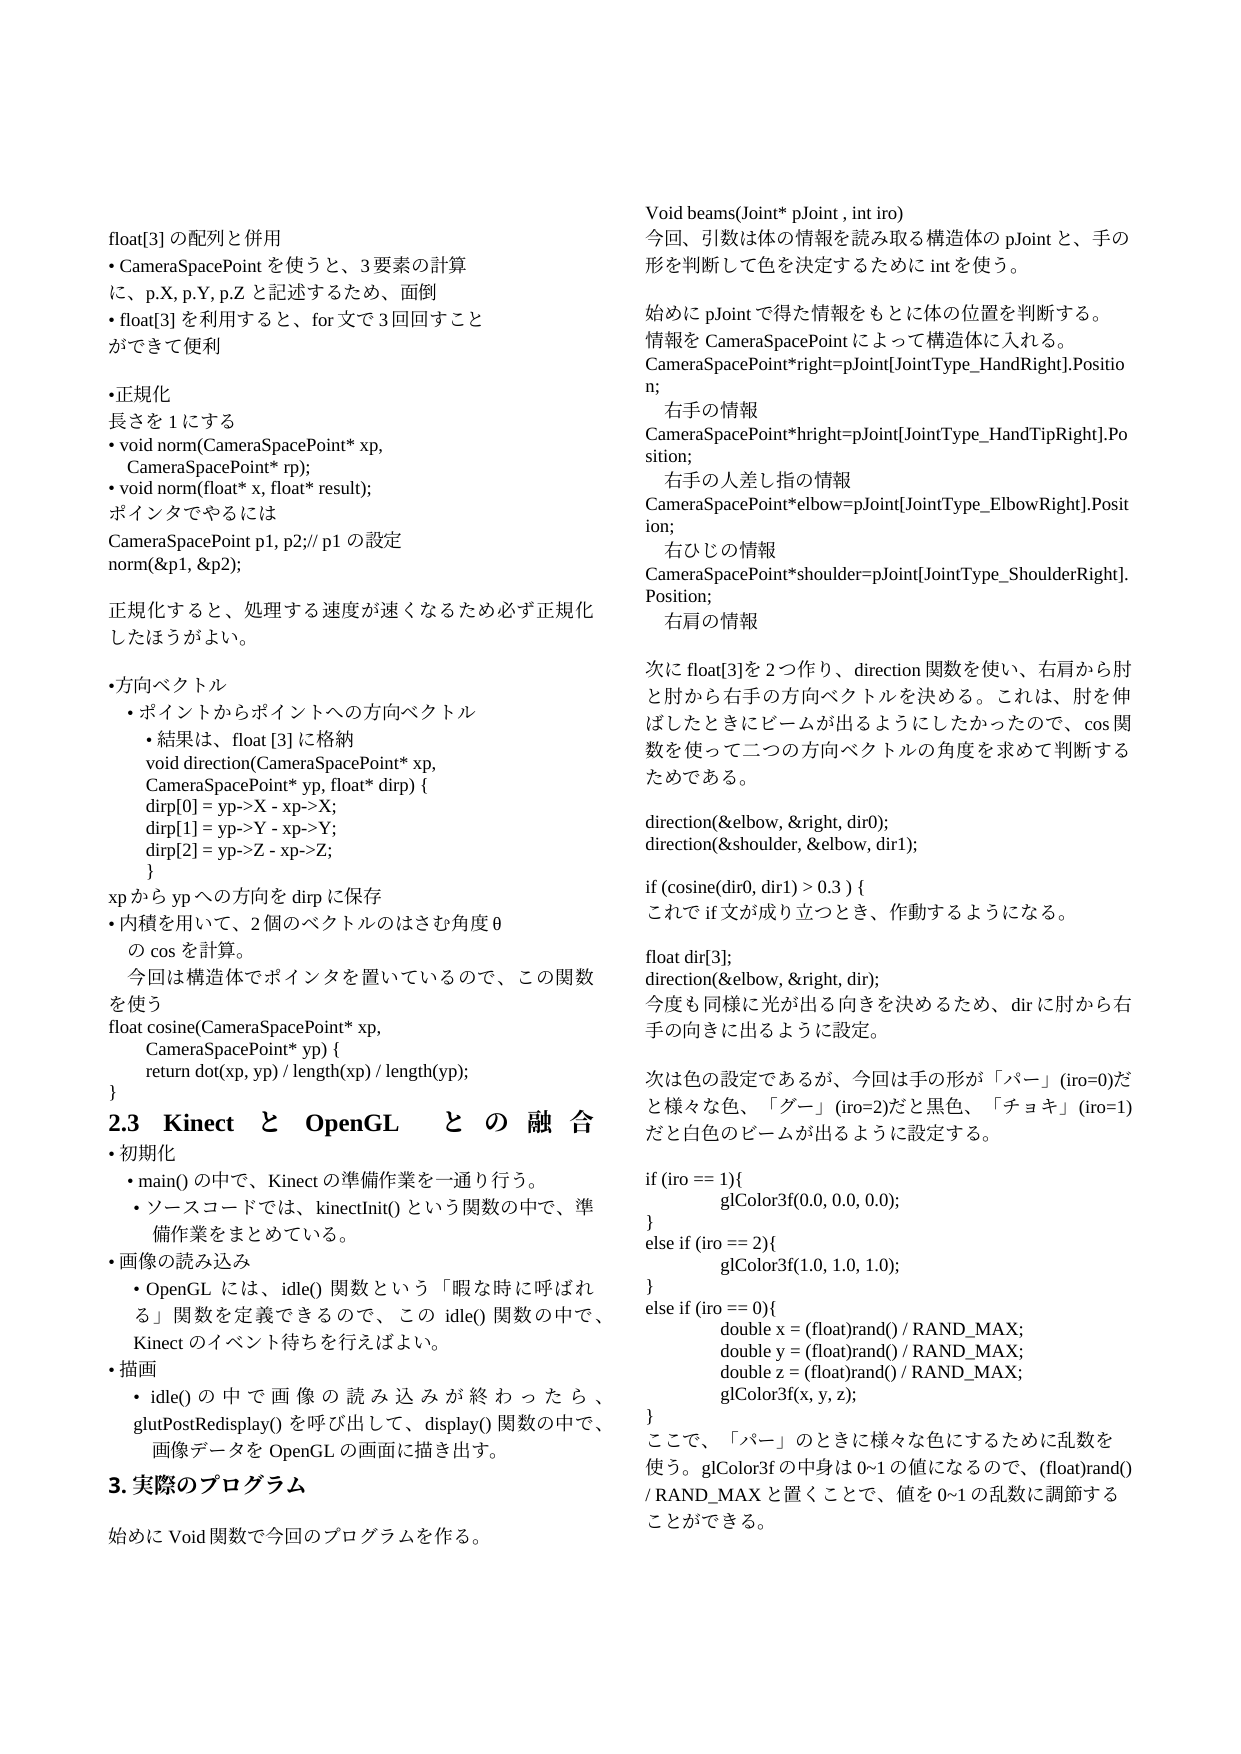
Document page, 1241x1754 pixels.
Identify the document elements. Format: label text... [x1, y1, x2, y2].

text 右手の人差し指の情報 [645, 466, 1132, 493]
text 右ひじの情報 [645, 536, 1132, 563]
text これでif文が成り立つとき、作動するようになる。 [645, 898, 1132, 925]
text 今度も同様に光が出る向きを決めるため、dirに肘から右手の向きに出るように設定。 [645, 989, 1132, 1043]
text • 描画 [108, 1354, 595, 1381]
text } [645, 1275, 1132, 1297]
text • ソースコードでは、kinectInit() という関数の中で、準備作業をまとめている。 [133, 1193, 595, 1247]
text •方向ベクトル [108, 671, 595, 698]
text 今回は構造体でポインタを置いているので、この関数を使う [108, 962, 595, 1016]
text ができて便利 [108, 331, 595, 358]
text 次にfloat[3]を2つ作り、direction関数を使い、右肩から肘と肘から右手の方向ベクトルを決める。これは、肘を伸ばしたときにビームが出るようにしたかったので、cos関数を使って二つの方向ベクトルの角度を求めて判断するためである。 [645, 655, 1132, 790]
text double y = (float)rand() / RAND_MAX; [645, 1340, 1132, 1361]
text CameraSpacePoint*elbow=pJoint[JointType_ElbowRight].Position; [645, 493, 1132, 536]
text に、p.X, p.Y, p.Z と記述するため、面倒 [108, 277, 595, 304]
text • idle()の中で画像の読み込みが終わったら、glutPostRedisplay() を呼び出して、display() 関数の中で、 画像データを OpenGL の画面に描き出す。 [133, 1381, 595, 1462]
text double x = (float)rand() / RAND_MAX; [645, 1318, 1132, 1340]
text 今回、引数は体の情報を読み取る構造体のpJointと、手の形を判断して色を決定するためにintを使う。 [645, 223, 1132, 277]
text CameraSpacePoint p1, p2;// p1 の設定 [108, 526, 595, 553]
text • CameraSpacePoint を使うと、3要素の計算 [108, 251, 595, 277]
text CameraSpacePoint*right=pJoint[JointType_HandRight].Position; [645, 353, 1132, 396]
text 始めにVoid関数で今回のプログラムを作る。 [108, 1522, 595, 1549]
text 情報をCameraSpacePointによって構造体に入れる。 [645, 326, 1132, 353]
text direction(&elbow, &right, dir0); [645, 811, 1132, 833]
text • void norm(float* x, float* result); [108, 477, 595, 499]
text CameraSpacePoint*hright=pJoint[JointType_HandTipRight].Position; [645, 423, 1132, 466]
text direction(&elbow, &right, dir); [645, 968, 1132, 989]
text ここで、「パー」のときに様々な色にするために乱数を使う。glColor3fの中身は0~1の値になるので、(float)rand() / RAND_MAXと置くことで、値を0~1の乱数に調節することができる。 [645, 1426, 1132, 1534]
text • ポイントからポイントへの方向ベクトル [108, 698, 595, 725]
text CameraSpacePoint*shoulder=pJoint[JointType_ShoulderRight].Position; [645, 563, 1132, 606]
text • OpenGL には、idle() 関数という「暇な時に呼ばれる」関数を定義できるので、この idle() 関数の中で、Kinect のイベント待ちを行えばよい。 [133, 1273, 595, 1354]
text dirp[1] = yp->Y - xp->Y; [108, 817, 595, 838]
text norm(&p1, &p2); [108, 553, 595, 574]
text 始めにpJointで得た情報をもとに体の位置を判断する。 [645, 299, 1132, 326]
text glColor3f(1.0, 1.0, 1.0); [645, 1254, 1132, 1275]
text 2.3 KinectとOpenGL との融合 • 初期化 [108, 1103, 595, 1166]
text } [645, 1404, 1132, 1426]
text void direction(CameraSpacePoint* xp, [108, 752, 595, 774]
text direction(&shoulder, &elbow, dir1); [645, 833, 1132, 854]
text dirp[0] = yp->X - xp->X; [108, 795, 595, 817]
text 長さを1にする [108, 407, 595, 434]
text 正規化すると、処理する速度が速くなるため必ず正規化したほうがよい。 [108, 596, 595, 650]
text CameraSpacePoint* yp, float* dirp) { [108, 774, 595, 795]
text • 画像の読み込み [108, 1247, 595, 1273]
text } [645, 1211, 1132, 1232]
text xpからypへの方向をdirpに保存 [108, 882, 595, 908]
text } [108, 860, 595, 882]
text の cos を計算。 [108, 936, 595, 962]
text else if (iro == 2){ [645, 1232, 1132, 1254]
text double z = (float)rand() / RAND_MAX; [645, 1361, 1132, 1383]
text Void beams(Joint* pJoint , int iro) [645, 202, 1132, 223]
text • 内積を用いて、2個のベクトルのはさむ角度θ [108, 908, 595, 936]
text dirp[2] = yp->Z - xp->Z; [108, 838, 595, 860]
text glColor3f(0.0, 0.0, 0.0); [645, 1189, 1132, 1211]
text CameraSpacePoint* rp); [108, 456, 595, 477]
text • float[3] を利用すると、for文で3回回すこと [108, 304, 595, 331]
text if (cosine(dir0, dir1) > 0.3 ) { [645, 876, 1132, 898]
text 右肩の情報 [645, 606, 1132, 633]
text ポインタでやるには [108, 499, 595, 526]
text • void norm(CameraSpacePoint* xp, [108, 434, 595, 456]
text } [108, 1081, 595, 1103]
text 右手の情報 [645, 396, 1132, 423]
text 次は色の設定であるが、今回は手の形が「パー」(iro=0)だと様々な色、「グー」(iro=2)だと黒色、「チョキ」(iro=1)だと白色のビームが出るように設定する。 [645, 1065, 1132, 1146]
text • main() の中で、Kinect の準備作業を一通り行う。 [108, 1166, 595, 1193]
text glColor3f(x, y, z); [645, 1383, 1132, 1404]
text •正規化 [108, 380, 595, 407]
subtitle 3. 実際のプログラム [108, 1469, 595, 1500]
text • 結果は、float [3] に格納 [108, 725, 595, 752]
text float[3] の配列と併用 [108, 223, 595, 251]
text float dir[3]; [645, 946, 1132, 968]
text return dot(xp, yp) / length(xp) / length(yp); [108, 1059, 595, 1081]
text else if (iro == 0){ [645, 1297, 1132, 1318]
text float cosine(CameraSpacePoint* xp, [108, 1016, 595, 1038]
text CameraSpacePoint* yp) { [108, 1038, 595, 1059]
text if (iro == 1){ [645, 1167, 1132, 1189]
